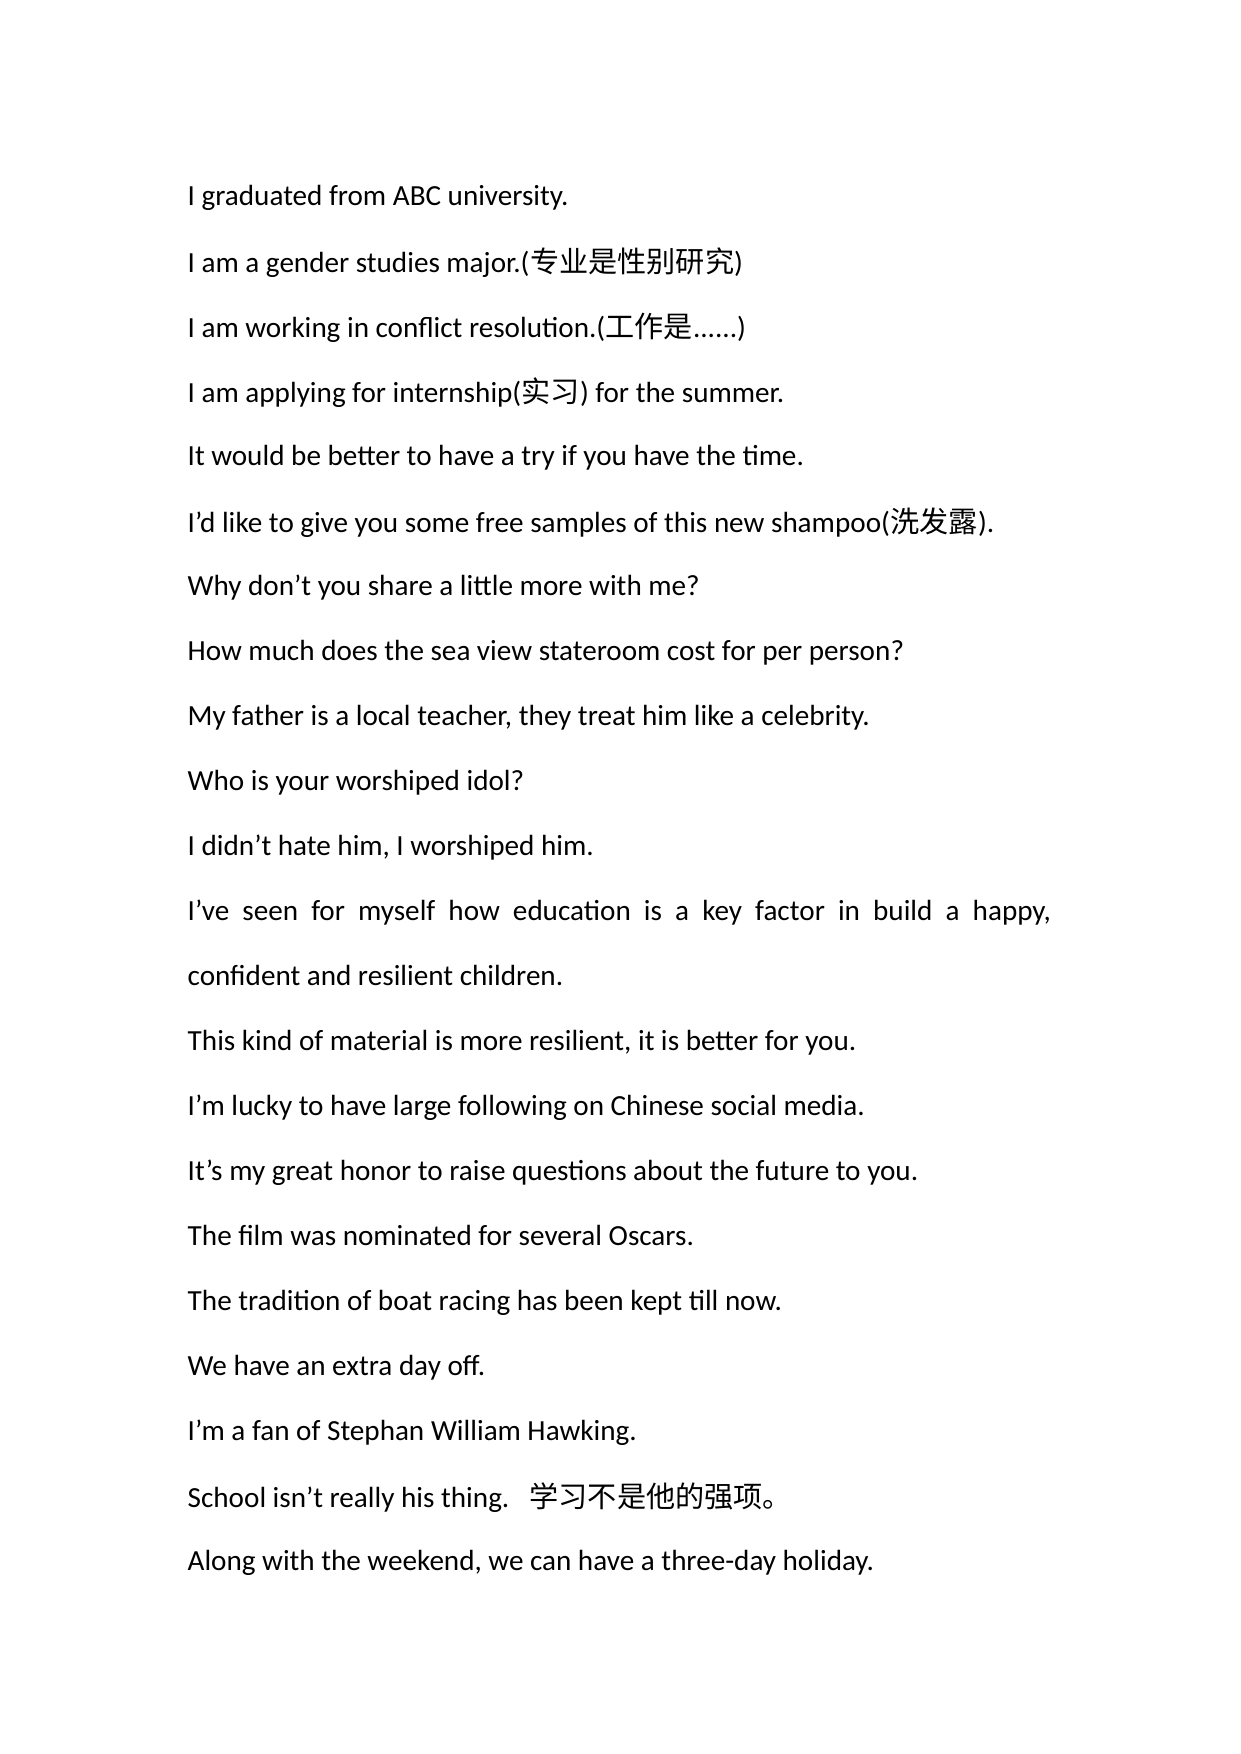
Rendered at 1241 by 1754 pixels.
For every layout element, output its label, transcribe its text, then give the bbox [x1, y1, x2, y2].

list School isn’t really his thing. 学习不是他的强项。 [187, 1462, 1053, 1527]
list We have an extra day off. [187, 1332, 1053, 1397]
list I am a gender studies major.(专业是性别研究) [187, 227, 1053, 292]
list My father is a local teacher, they treat him like a celebrity. [187, 682, 1053, 747]
list The tradition of boat racing has been kept till now. [187, 1267, 1053, 1332]
list It would be better to have a try if you have the time. [187, 422, 1053, 487]
list I’d like to give you some free samples of this new shampoo(洗发露). [187, 487, 1053, 552]
list This kind of material is more resilient, it is better for you. [187, 1007, 1053, 1072]
list I am applying for internship(实习) for the summer. [187, 357, 1053, 422]
list It’s my great honor to raise questions about the future to you. [187, 1137, 1053, 1202]
list Why don’t you share a little more with me? [187, 552, 1053, 617]
list I’m a fan of Stephan William Hawking. [187, 1397, 1053, 1462]
list I’m lucky to have large following on Chinese social media. [187, 1072, 1053, 1137]
list How much does the sea view stateroom cost for per person? [187, 617, 1053, 682]
list Who is your worshiped idol? [187, 747, 1053, 812]
list I graduated from ABC university. [187, 162, 1053, 227]
list I’ve seen for myself how education is a key factor in build a happy, confident and resilient children. [187, 877, 1053, 1007]
list The film was nominated for several Oscars. [187, 1202, 1053, 1267]
list I am working in conflict resolution.(工作是......) [187, 292, 1053, 357]
list I didn’t hate him, I worshiped him. [187, 812, 1053, 877]
list Along with the weekend, we can have a three-day holiday. [187, 1527, 1053, 1592]
